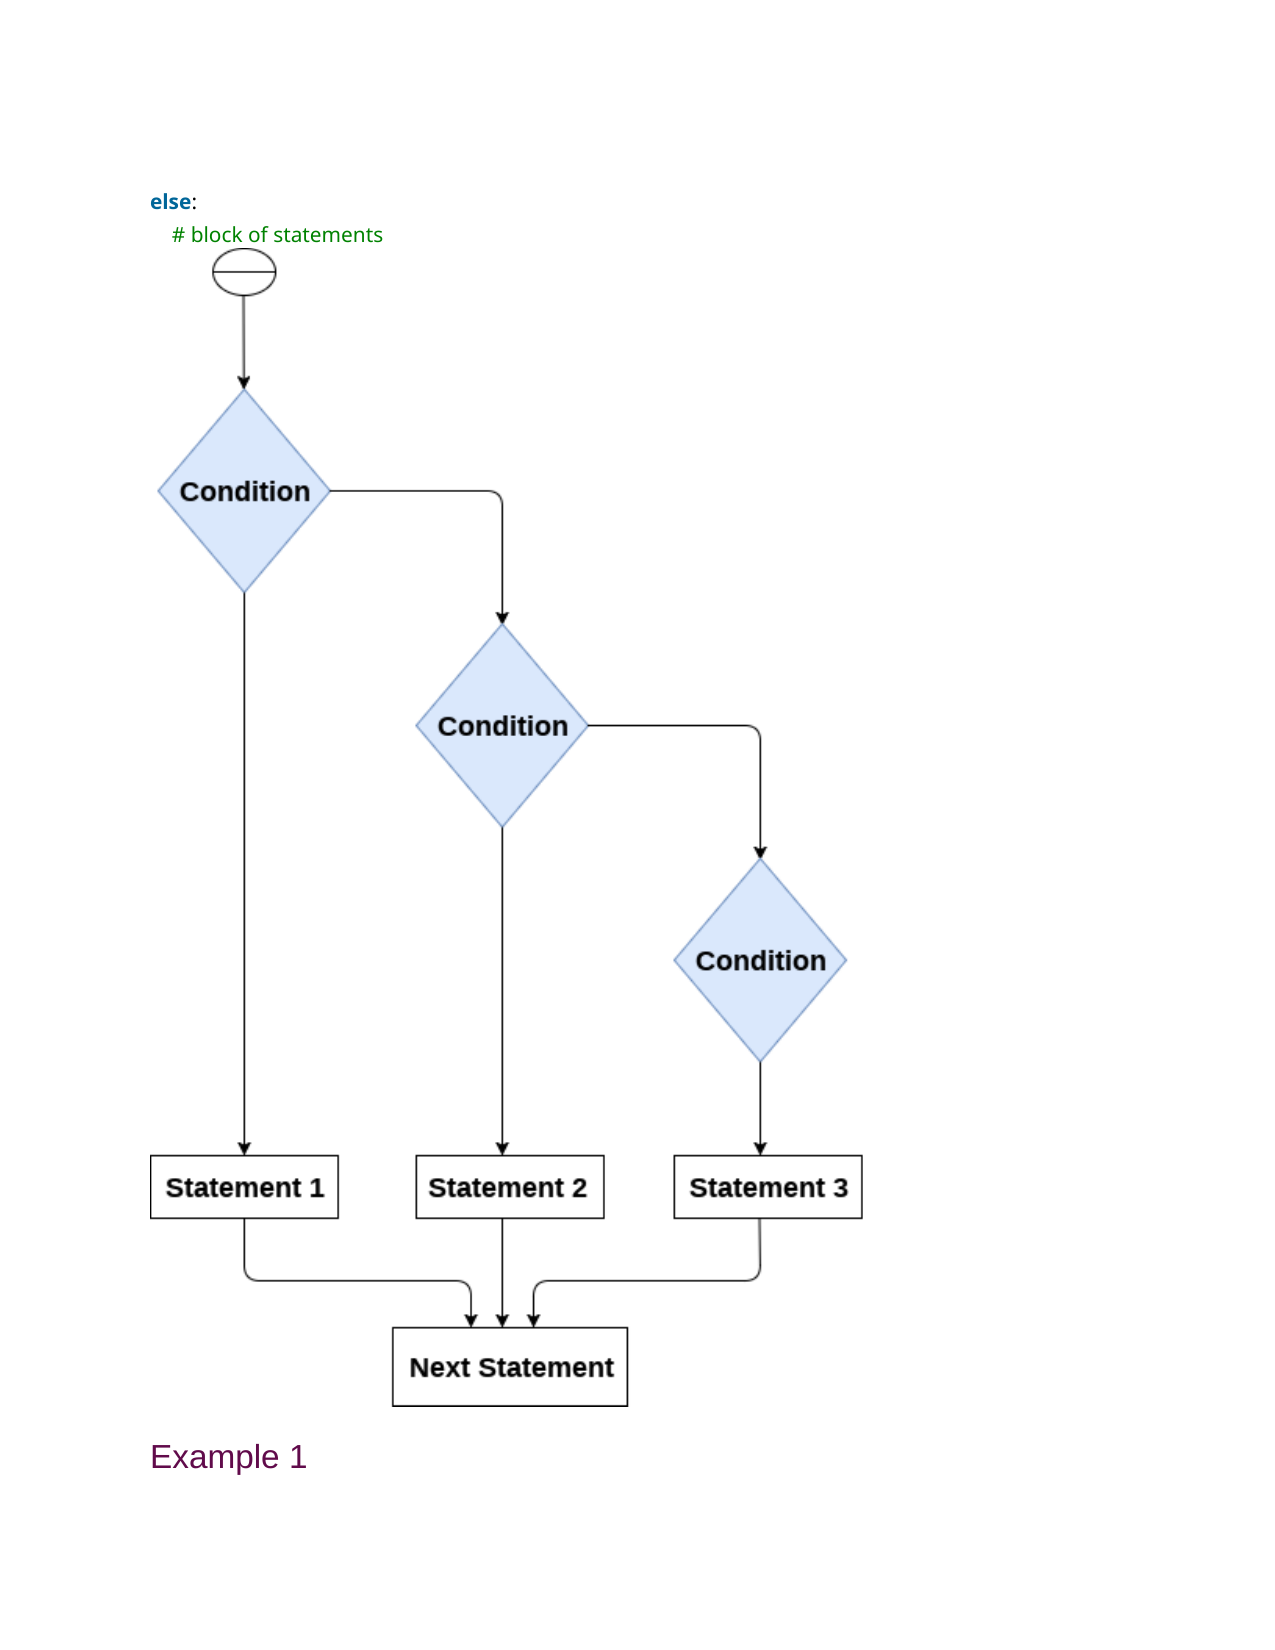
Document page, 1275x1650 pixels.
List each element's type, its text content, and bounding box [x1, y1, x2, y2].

picture [150, 248, 863, 1407]
subtitle Example 1 [150, 1438, 1125, 1476]
text else: [150, 183, 1125, 216]
text # block of statements [150, 216, 1125, 248]
